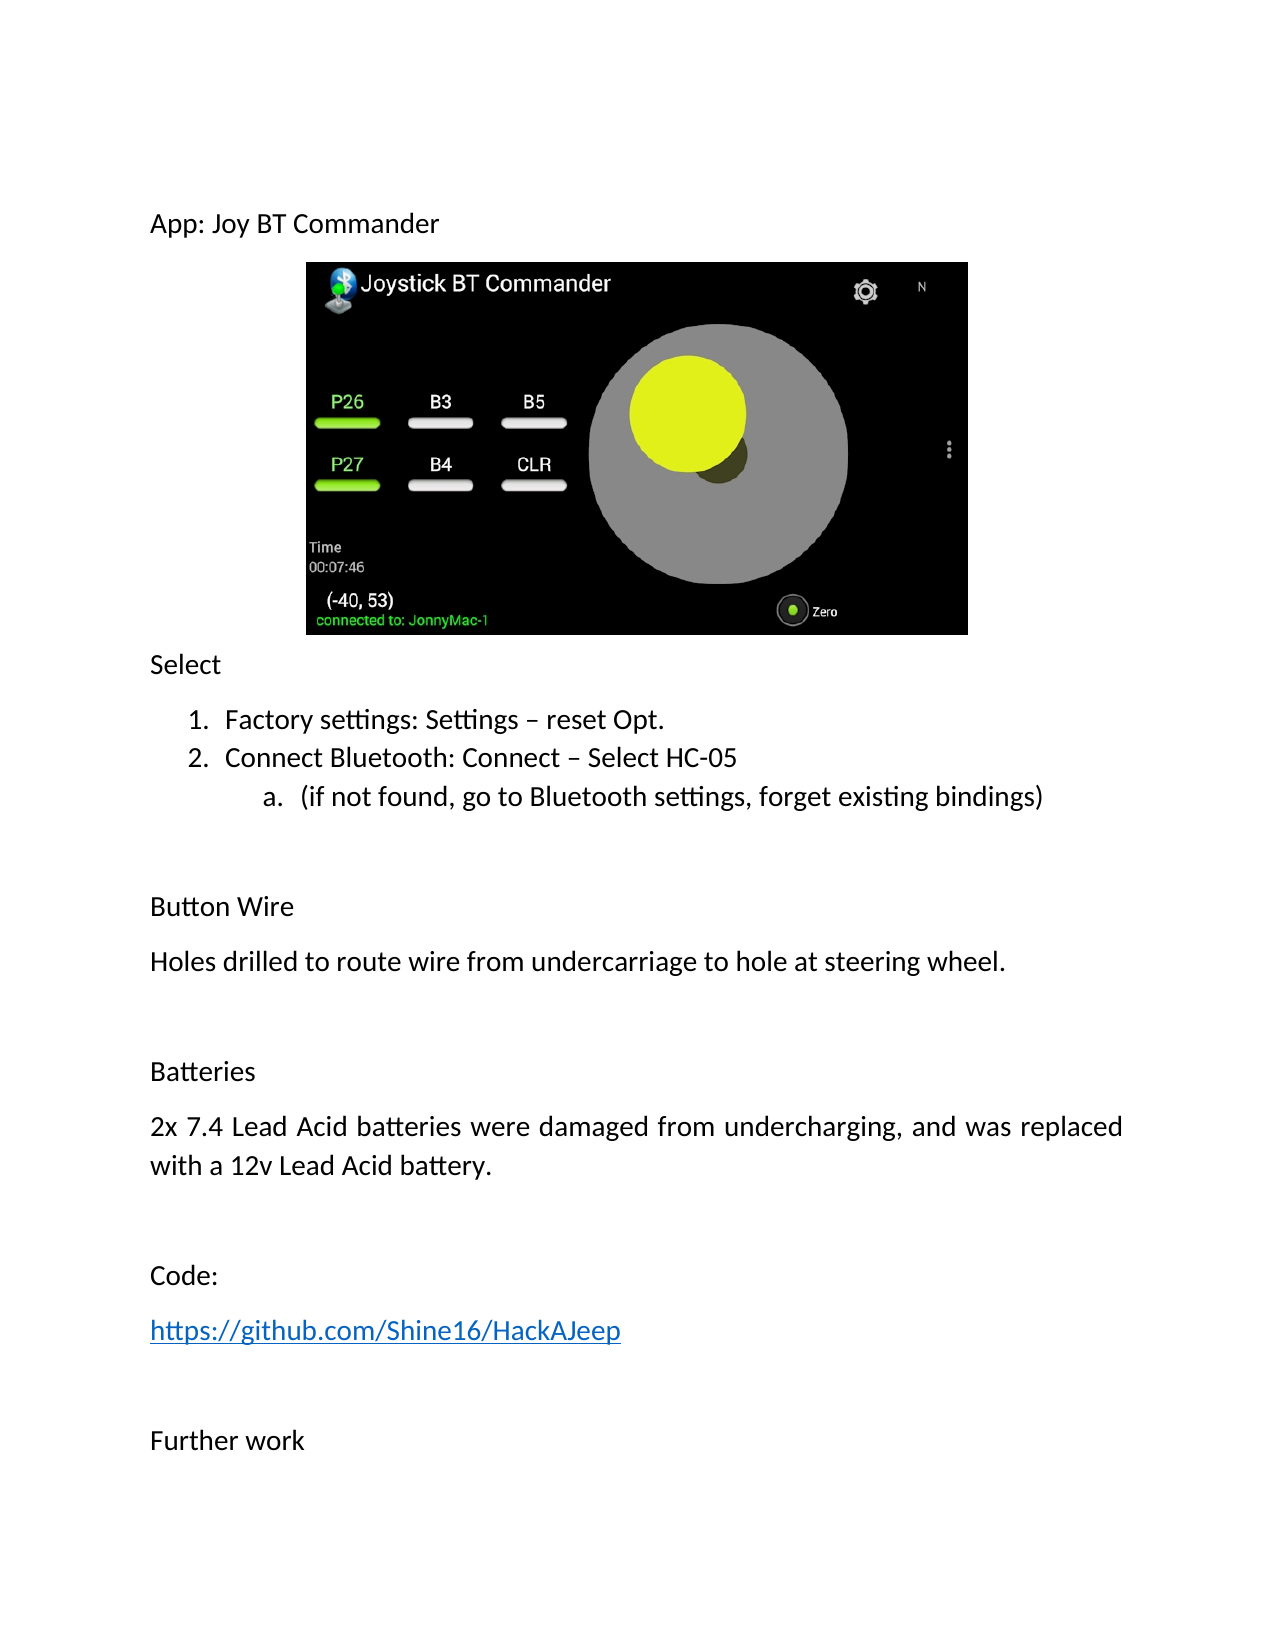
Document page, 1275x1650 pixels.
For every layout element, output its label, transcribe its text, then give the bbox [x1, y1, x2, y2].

text Select [150, 646, 1125, 682]
list Factory settings: Settings – reset Opt. [187, 701, 1125, 737]
text Further work [150, 1422, 1125, 1458]
text Holes drilled to route wire from undercarriage to hole at steering wheel. [150, 943, 1125, 979]
text 2x 7.4 Lead Acid batteries were damaged from undercharging, and was replaced with a 12v Lead Acid battery. [150, 1108, 1125, 1183]
picture [305, 262, 968, 634]
text Code: [150, 1257, 1125, 1293]
text Batteries [150, 1053, 1125, 1089]
text https://github.com/Shine16/HackAJeep [150, 1312, 1125, 1348]
text App: Joy BT Commander [150, 205, 1125, 241]
list Connect Bluetooth: Connect – Select HC-05 [187, 739, 1125, 775]
text Button Wire [150, 888, 1125, 924]
list (if not found, go to Bluetooth settings, forget existing bindings) [262, 778, 1125, 813]
